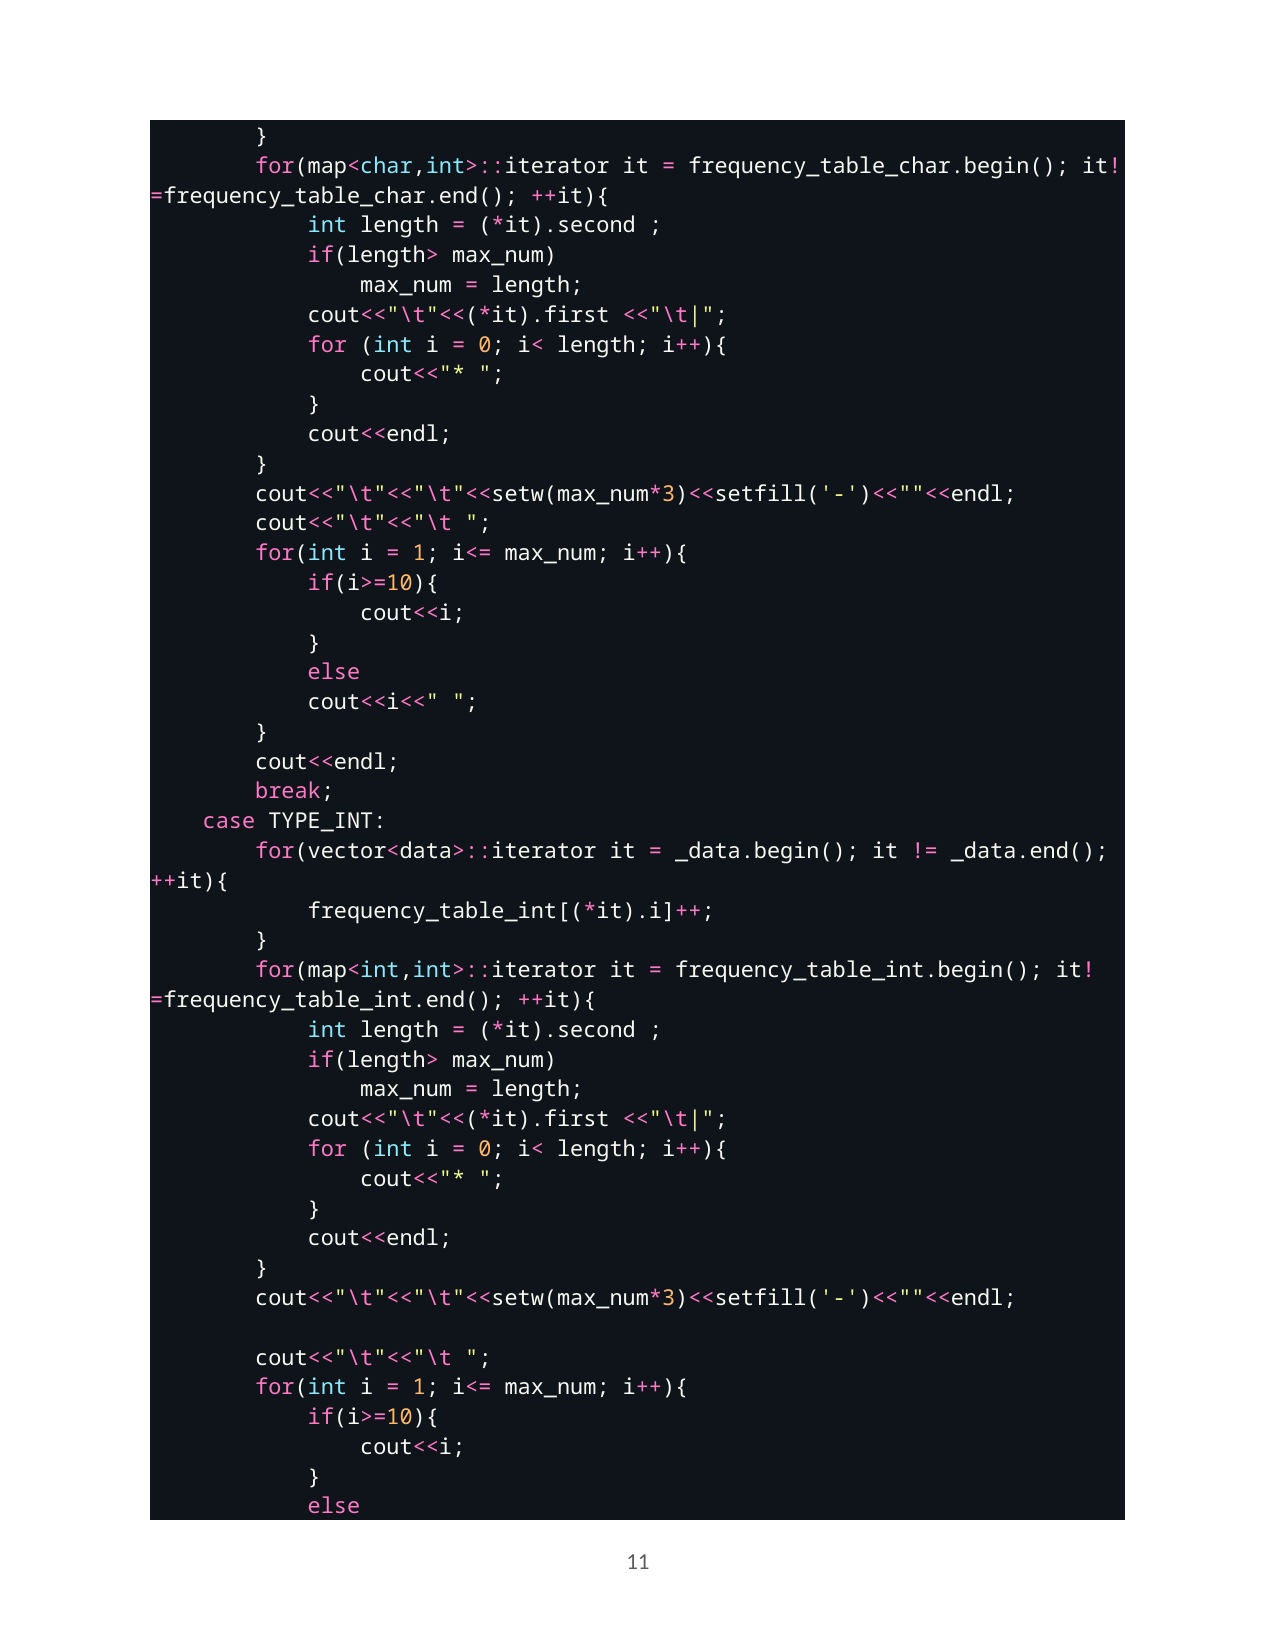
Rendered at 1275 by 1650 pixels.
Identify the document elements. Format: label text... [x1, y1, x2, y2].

text break; [150, 775, 1125, 805]
text cout<<"\t"<<(*it).first <<"\t|"; [150, 299, 1125, 328]
text max_num = length; [150, 269, 1125, 299]
text for(int i = 1; i<= max_num; i++){ [150, 1371, 1125, 1401]
text } [150, 1192, 1125, 1222]
text cout<<i; [150, 597, 1125, 626]
text for (int i = 0; i< length; i++){ [150, 1133, 1125, 1163]
text else [150, 1490, 1125, 1520]
text cout<<"* "; [150, 358, 1125, 388]
text for(vector<data>::iterator it = _data.begin(); it != _data.end(); ++it){ [150, 835, 1125, 894]
text } [150, 448, 1125, 477]
text cout<<endl; [150, 418, 1125, 448]
text } [150, 1461, 1125, 1490]
text cout<<"\t"<<"\t "; [150, 507, 1125, 537]
text if(i>=10){ [150, 1401, 1125, 1431]
text cout<<"\t"<<(*it).first <<"\t|"; [150, 1103, 1125, 1133]
text for(map<char,int>::iterator it = frequency_table_char.begin(); it!=frequency_table_char.end(); ++it){ [150, 150, 1125, 209]
text max_num = length; [150, 1073, 1125, 1103]
text } [150, 626, 1125, 656]
text for(map<int,int>::iterator it = frequency_table_int.begin(); it!=frequency_table_int.end(); ++it){ [150, 954, 1125, 1014]
text cout<<i<<" "; [150, 686, 1125, 716]
text for(int i = 1; i<= max_num; i++){ [150, 537, 1125, 567]
text } [150, 388, 1125, 418]
text else [150, 656, 1125, 686]
text } [150, 924, 1125, 954]
text if(length> max_num) [150, 1043, 1125, 1073]
text } [150, 1252, 1125, 1282]
text if(length> max_num) [150, 239, 1125, 269]
text cout<<endl; [150, 1222, 1125, 1252]
text cout<<i; [150, 1431, 1125, 1461]
text frequency_table_int[(*it).i]++; [150, 894, 1125, 924]
text int length = (*it).second ; [150, 209, 1125, 239]
text if(i>=10){ [150, 567, 1125, 597]
text cout<<"\t"<<"\t "; [150, 1341, 1125, 1371]
text case TYPE_INT: [150, 805, 1125, 835]
text cout<<"\t"<<"\t"<<setw(max_num*3)<<setfill('-')<<""<<endl; [150, 1282, 1125, 1312]
text } [150, 120, 1125, 150]
text cout<<"* "; [150, 1163, 1125, 1192]
text } [150, 716, 1125, 746]
text int length = (*it).second ; [150, 1014, 1125, 1043]
text for (int i = 0; i< length; i++){ [150, 328, 1125, 358]
text cout<<"\t"<<"\t"<<setw(max_num*3)<<setfill('-')<<""<<endl; [150, 477, 1125, 507]
text cout<<endl; [150, 746, 1125, 775]
